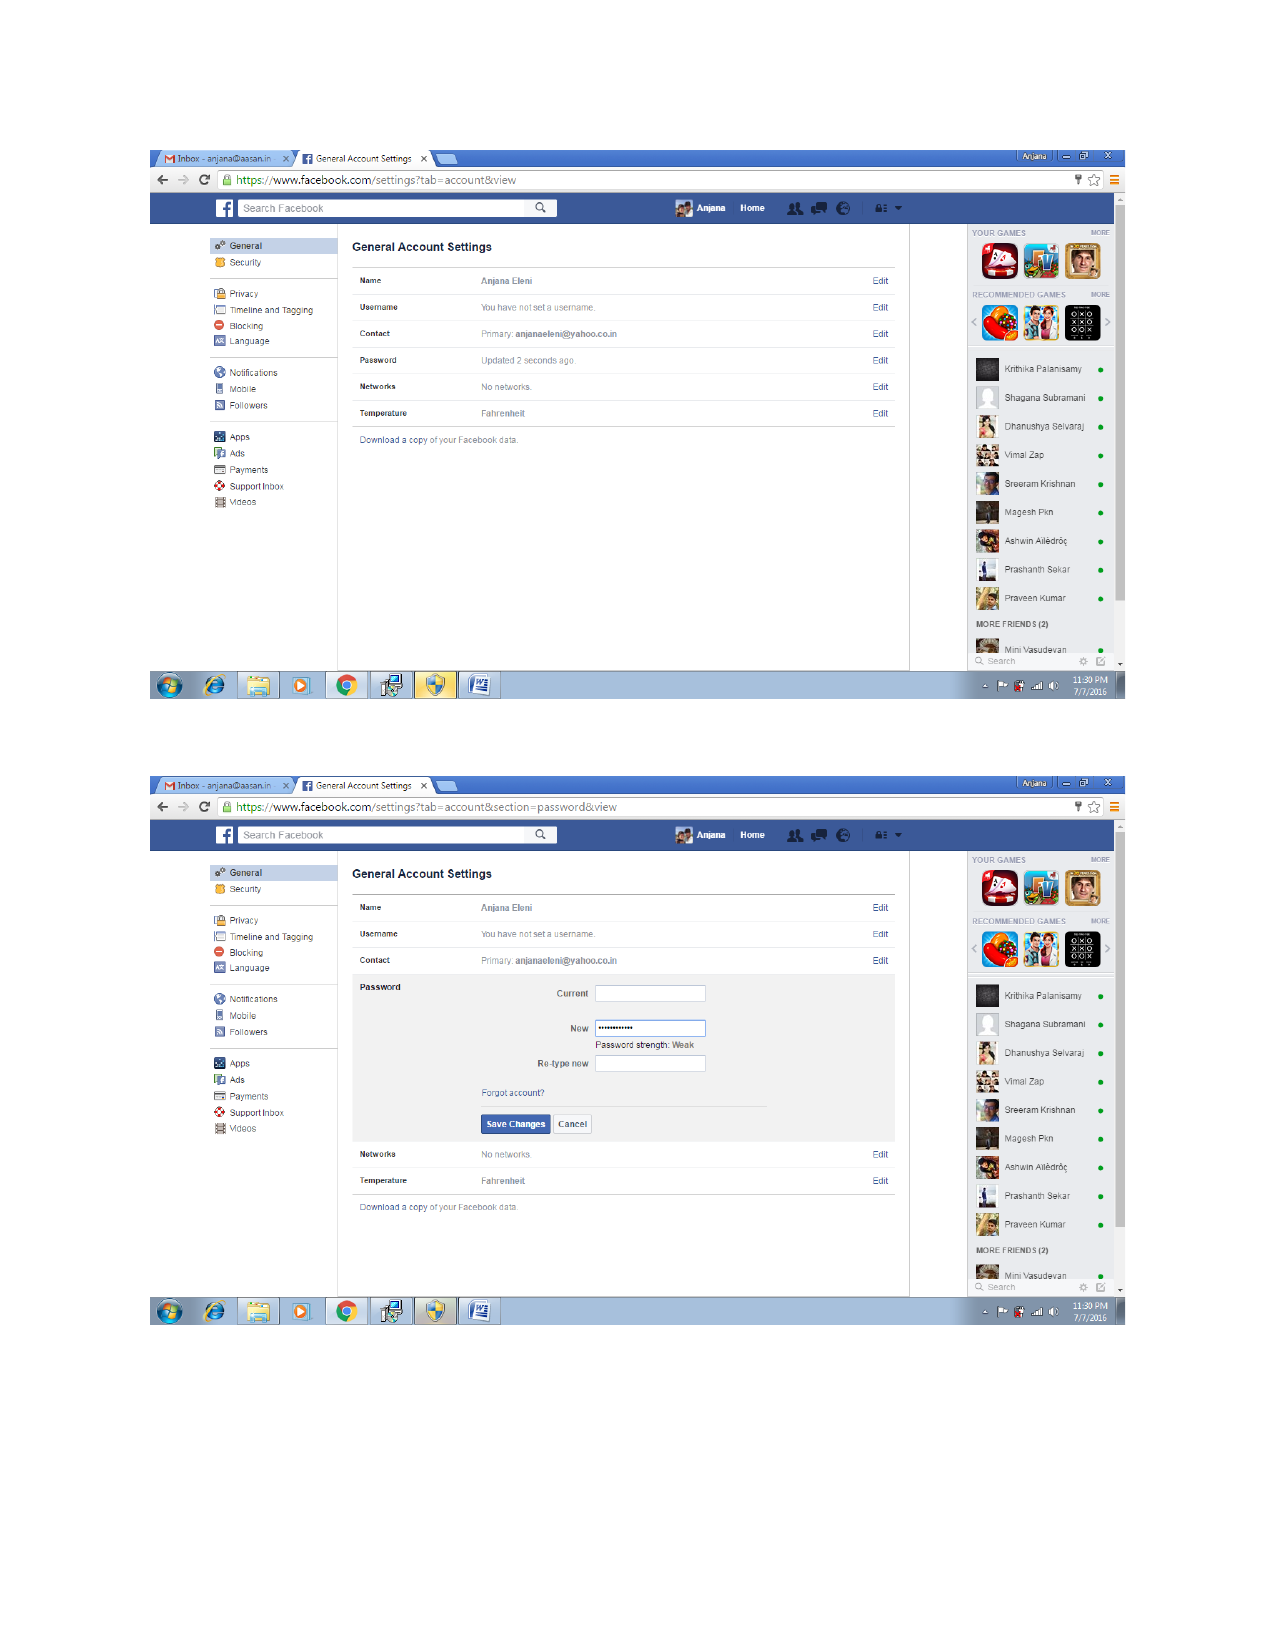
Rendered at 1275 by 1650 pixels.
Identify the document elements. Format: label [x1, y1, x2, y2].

picture [150, 150, 1125, 699]
picture [150, 776, 1125, 1325]
